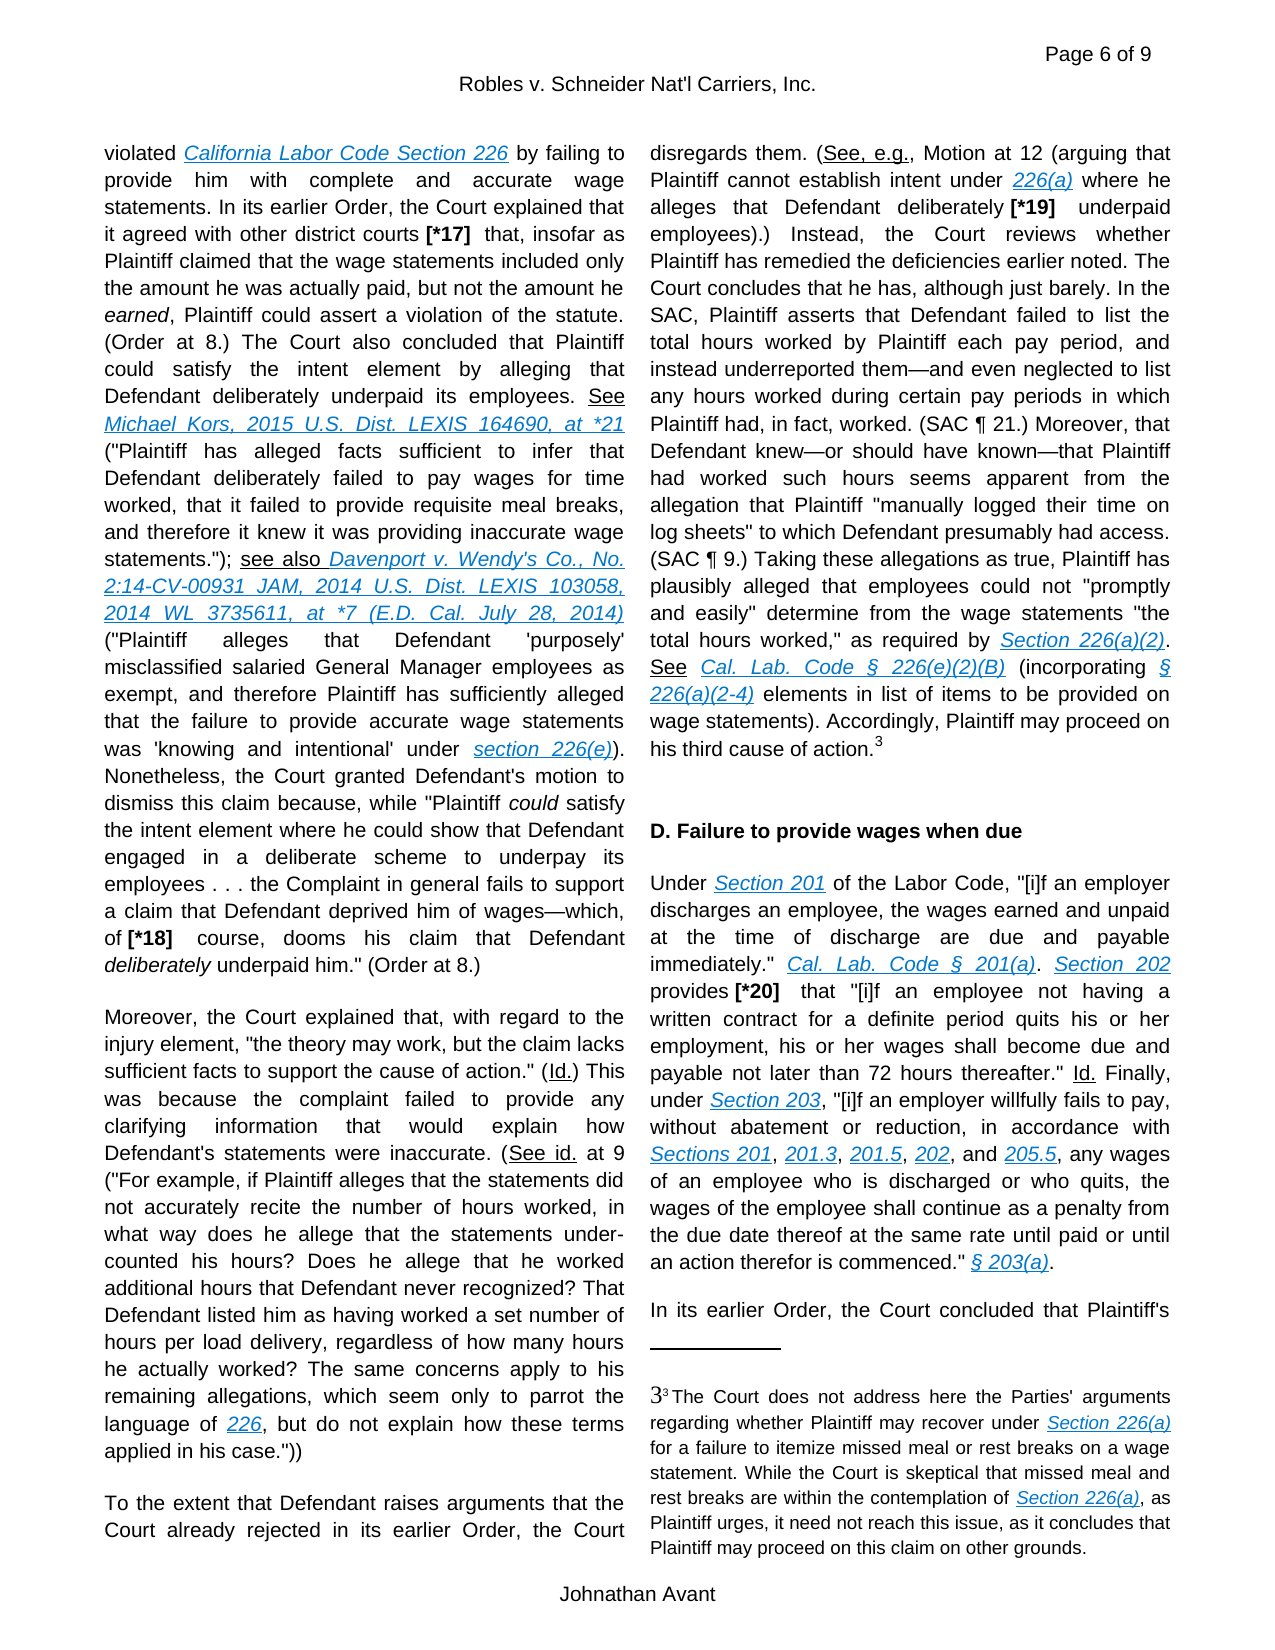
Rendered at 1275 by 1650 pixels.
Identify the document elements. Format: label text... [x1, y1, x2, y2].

text D. Failure to provide wages when due [650, 787, 1171, 843]
text Under Section 201 of the Labor Code, "[i]f an employer discharges an employee, the wages earned and unpaid at the time of discharge are due and payable immediately." Cal. Lab. Code § 201(a). Section 202 provides [*20] that "[i]f an employee not having a written contract for a definite period quits his or her employment, his or her wages shall become due and payable not later than 72 hours thereafter." Id. Finally, under Section 203, "[i]f an employer willfully fails to pay, without abatement or reduction, in accordance with Sections 201, 201.3, 201.5, 202, and 205.5, any wages of an employee who is discharged or who quits, the wages of the employee shall continue as a penalty from the due date thereof at the same rate until paid or until an action therefor is commenced." § 203(a). [650, 868, 1171, 1274]
text To the extent that Defendant raises arguments that the Court already rejected in its earlier Order, the Court disregards them. (See, e.g., Motion at 12 (arguing that Plaintiff cannot establish intent under 226(a) where he alleges that Defendant deliberately [*19] underpaid employees).) Instead, the Court reviews whether Plaintiff has remedied the deficiencies earlier noted. The Court concludes that he has, although just barely. In the SAC, Plaintiff asserts that Defendant failed to list the total hours worked by Plaintiff each pay period, and instead underreported them—and even neglected to list any hours worked during certain pay periods in which Plaintiff had, in fact, worked. (SAC ¶ 21.) Moreover, that Defendant knew—or should have known—that Plaintiff had worked such hours seems apparent from the allegation that Plaintiff "manually logged their time on log sheets" to which Defendant presumably had access. (SAC ¶ 9.) Taking these allegations as true, Plaintiff has plausibly alleged that employees could not "promptly and easily" determine from the wage statements "the total hours worked," as required by Section 226(a)(2). See Cal. Lab. Code § 226(e)(2)(B) (incorporating § 226(a)(2-4) elements in list of items to be provided on wage statements). Accordingly, Plaintiff may proceed on his third cause of action.3 [650, 137, 1171, 762]
text Moreover, the Court explained that, with regard to the injury element, "the theory may work, but the claim lacks sufficient facts to support the cause of action." (Id.) This was because the complaint failed to provide any clarifying information that would explain how Defendant's statements were inaccurate. (See id. at 9 ("For example, if Plaintiff alleges that the statements did not accurately recite the number of hours worked, in what way does he allege that the statements under-counted his hours? Does he allege that he worked additional hours that Defendant never recognized? That Defendant listed him as having worked a set number of hours per load delivery, regardless of how many hours he actually worked? The same concerns apply to his remaining allegations, which seem only to parrot the language of 226, but do not explain how these terms applied in his case.")) [104, 1002, 625, 1462]
